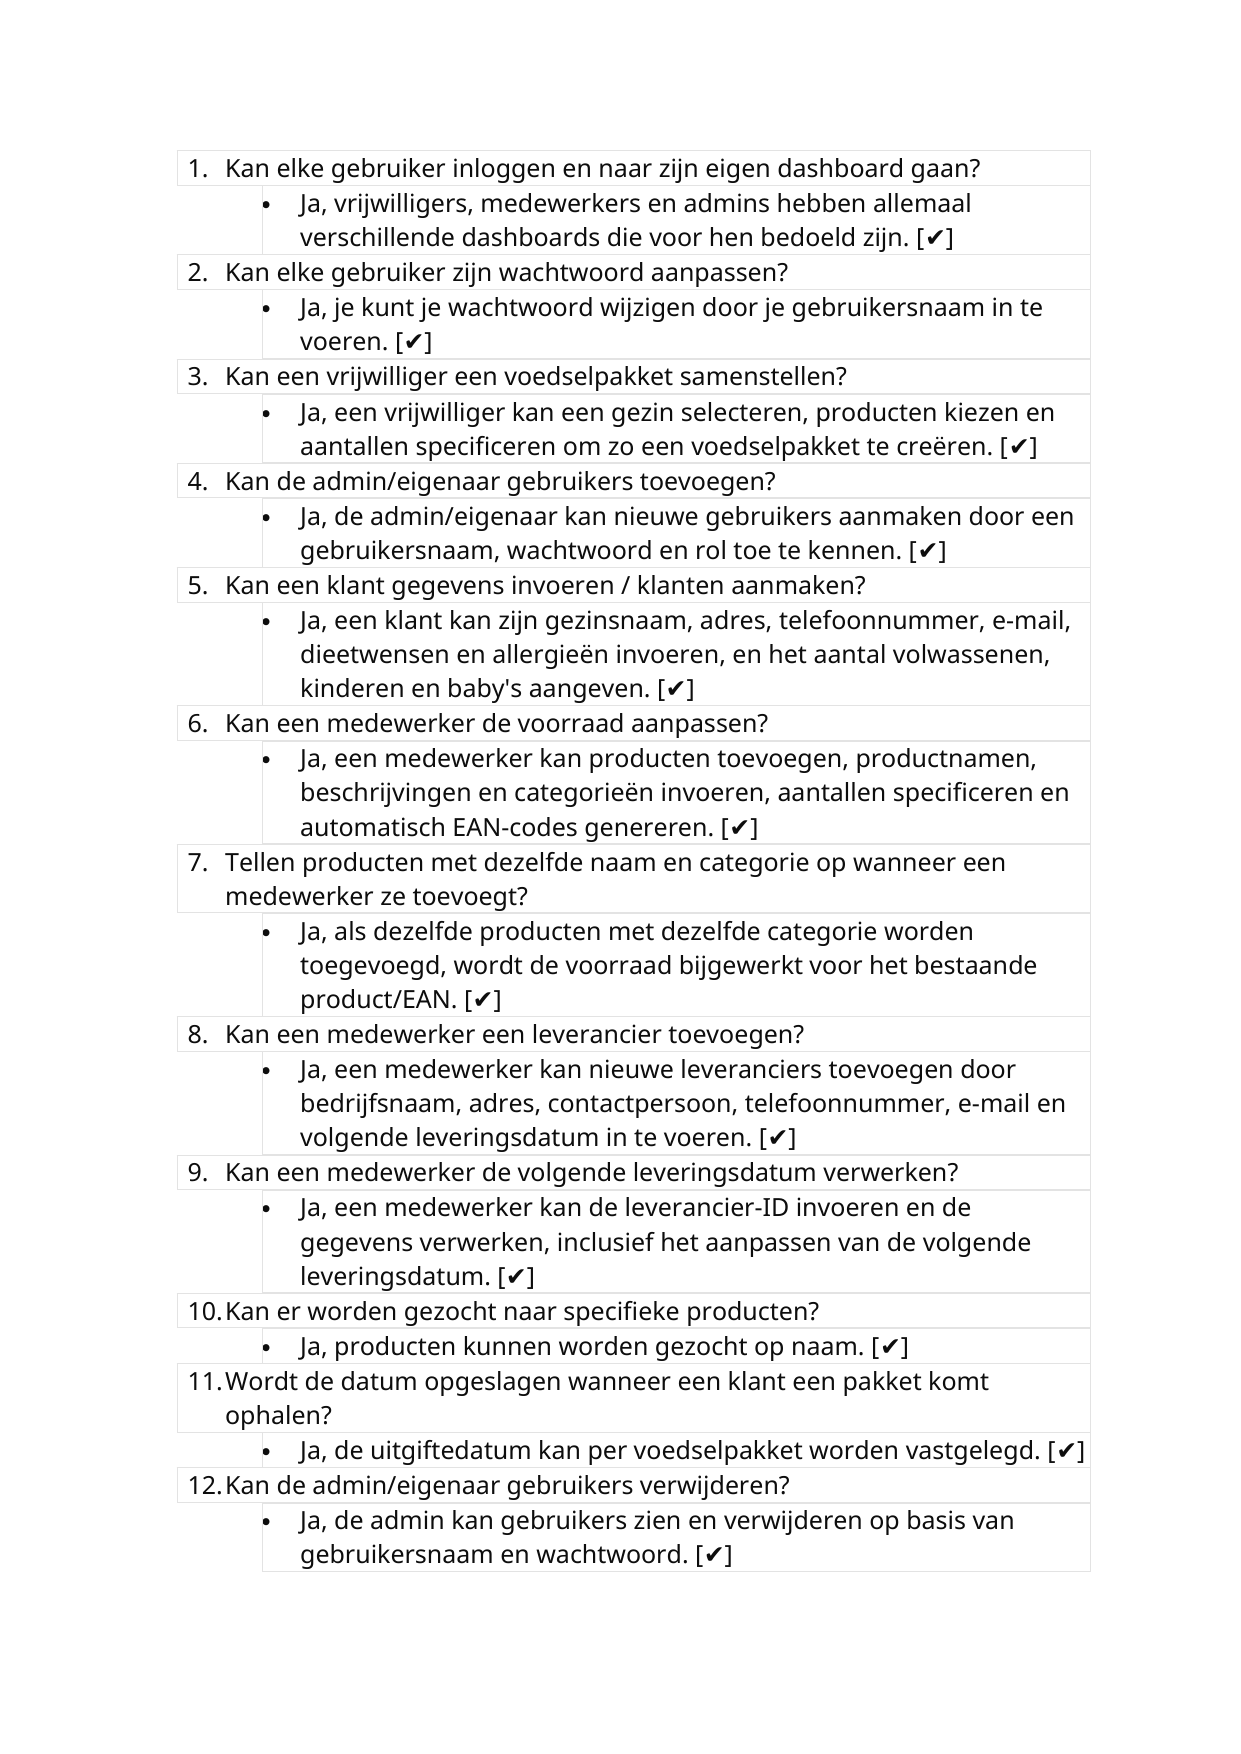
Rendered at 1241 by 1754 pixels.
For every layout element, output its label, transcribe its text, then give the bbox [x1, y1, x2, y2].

list Ja, de uitgiftedatum kan per voedselpakket worden vastgelegd. [✔] [263, 1433, 1090, 1467]
list Kan de admin/eigenaar gebruikers toevoegen? [178, 464, 1090, 497]
list Ja, producten kunnen worden gezocht op naam. [✔] [263, 1329, 1090, 1363]
list Ja, de admin/eigenaar kan nieuwe gebruikers aanmaken door een gebruikersnaam, wachtwoord en rol toe te kennen. [✔] [263, 499, 1090, 567]
list Ja, een klant kan zijn gezinsnaam, adres, telefoonnummer, e-mail, dieetwensen en allergieën invoeren, en het aantal volwassenen, kinderen en baby's aangeven. [✔] [263, 603, 1090, 705]
list Kan een medewerker de voorraad aanpassen? [178, 706, 1090, 740]
list Ja, vrijwilligers, medewerkers en admins hebben allemaal verschillende dashboards die voor hen bedoeld zijn. [✔] [263, 186, 1090, 254]
list Kan een medewerker een leverancier toevoegen? [178, 1017, 1090, 1051]
list Kan elke gebruiker zijn wachtwoord aanpassen? [178, 255, 1090, 289]
list Ja, je kunt je wachtwoord wijzigen door je gebruikersnaam in te voeren. [✔] [263, 290, 1090, 358]
list Kan een vrijwilliger een voedselpakket samenstellen? [178, 360, 1090, 393]
list Ja, een medewerker kan producten toevoegen, productnamen, beschrijvingen en categorieën invoeren, aantallen specificeren en automatisch EAN-codes genereren. [✔] [263, 742, 1090, 843]
list Ja, een medewerker kan nieuwe leveranciers toevoegen door bedrijfsnaam, adres, contactpersoon, telefoonnummer, e-mail en volgende leveringsdatum in te voeren. [✔] [263, 1052, 1090, 1154]
list Tellen producten met dezelfde naam en categorie op wanneer een medewerker ze toevoegt? [178, 845, 1090, 912]
list Ja, als dezelfde producten met dezelfde categorie worden toegevoegd, wordt de voorraad bijgewerkt voor het bestaande product/EAN. [✔] [263, 914, 1090, 1016]
list Ja, een vrijwilliger kan een gezin selecteren, producten kiezen en aantallen specificeren om zo een voedselpakket te creëren. [✔] [263, 395, 1090, 462]
list Kan elke gebruiker inloggen en naar zijn eigen dashboard gaan? [178, 151, 1090, 185]
list Wordt de datum opgeslagen wanneer een klant een pakket komt ophalen? [178, 1364, 1090, 1432]
list Kan een klant gegevens invoeren / klanten aanmaken? [178, 568, 1090, 602]
list Ja, de admin kan gebruikers zien en verwijderen op basis van gebruikersnaam en wachtwoord. [✔] [263, 1504, 1090, 1571]
list Kan de admin/eigenaar gebruikers verwijderen? [178, 1468, 1090, 1502]
list Ja, een medewerker kan de leverancier-ID invoeren en de gegevens verwerken, inclusief het aanpassen van de volgende leveringsdatum. [✔] [263, 1191, 1090, 1292]
list Kan een medewerker de volgende leveringsdatum verwerken? [178, 1156, 1090, 1189]
list Kan er worden gezocht naar specifieke producten? [178, 1294, 1090, 1327]
